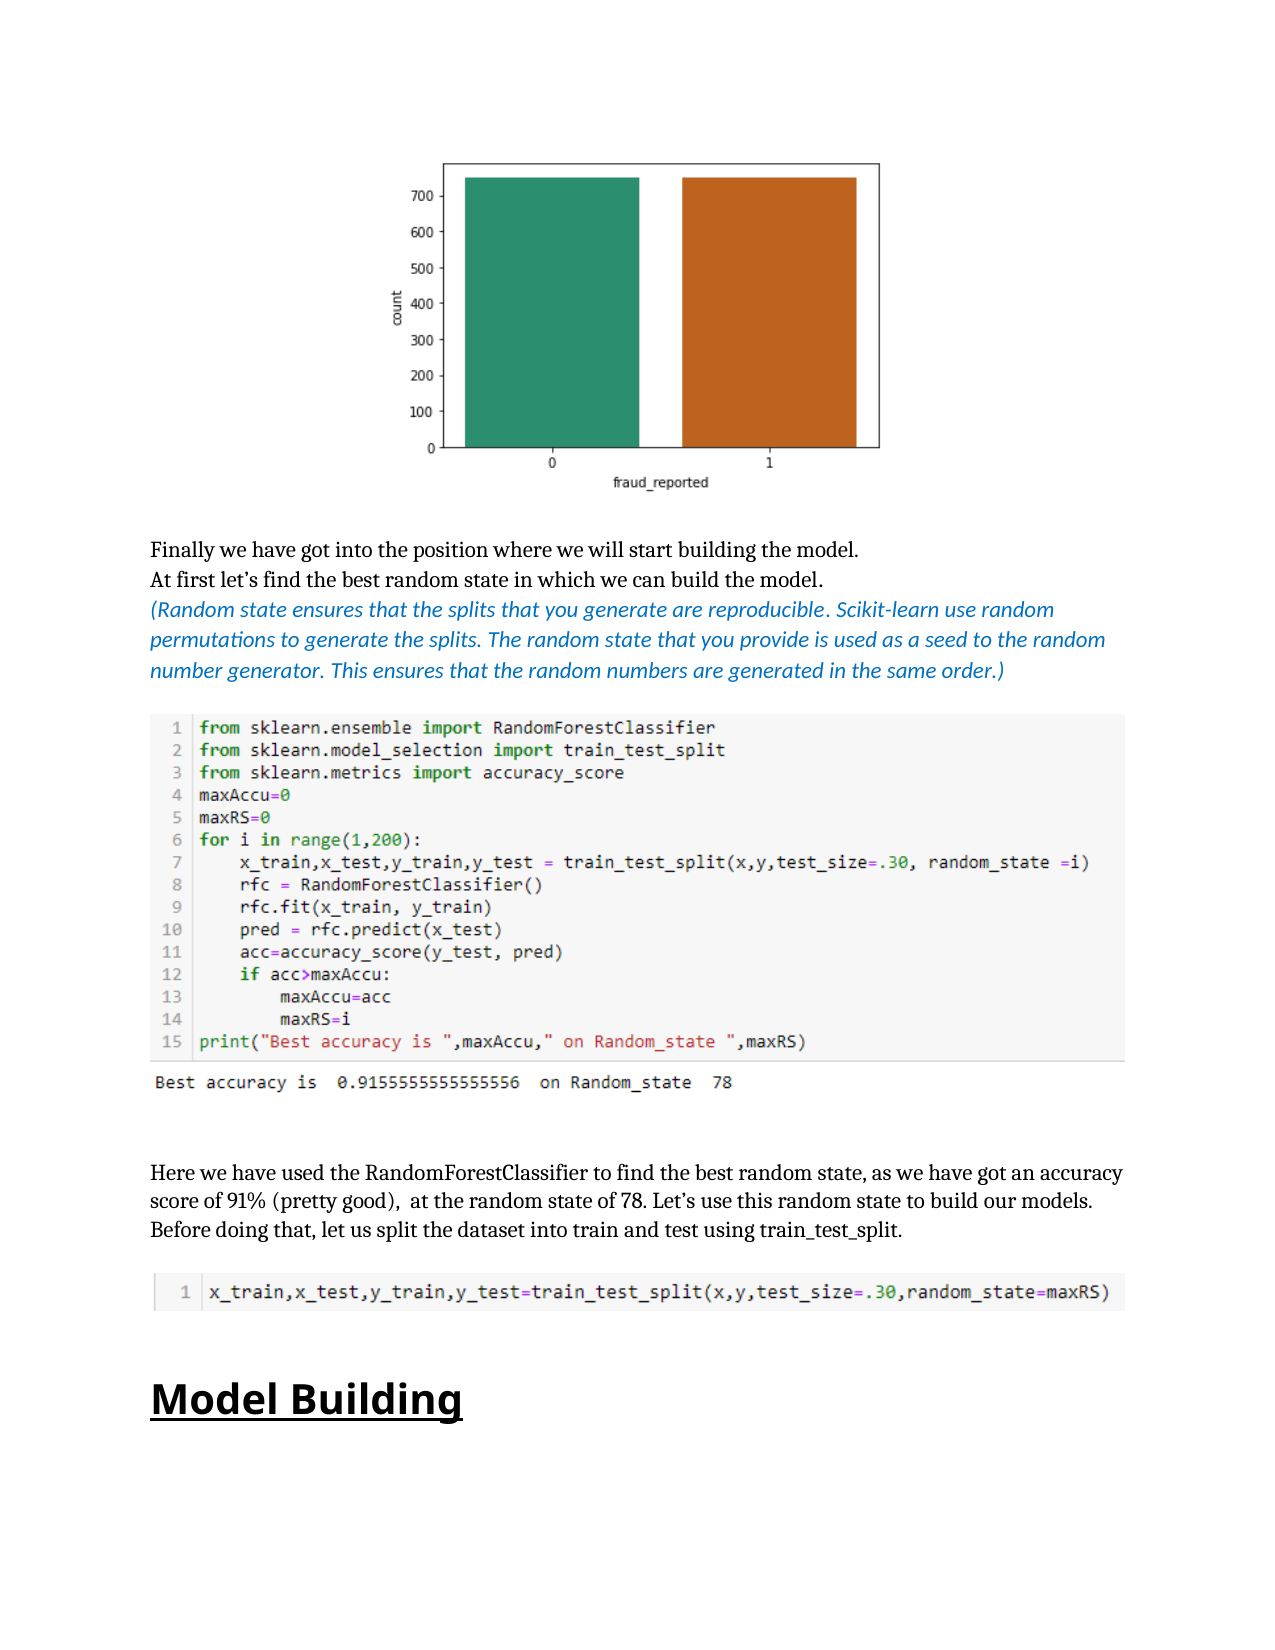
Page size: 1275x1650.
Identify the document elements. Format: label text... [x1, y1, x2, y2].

picture [378, 150, 897, 507]
text Before doing that, let us split the dataset into train and test using train_test_split. [150, 1217, 1125, 1243]
text Here we have used the RandomForestClassifier to find the best random state, as we have got an accuracy score of 91% (pretty good), at the random state of 78. Let’s use this random state to build our models. [150, 1160, 1125, 1214]
text Finally we have got into the position where we will start building the model. [150, 537, 1125, 563]
picture [150, 1273, 1125, 1311]
text At first let’s find the best random state in which we can build the model. [150, 565, 1125, 593]
picture [150, 714, 1125, 1120]
text Model Building [150, 1370, 1125, 1427]
text (Random state ensures that the splits that you generate are reproducible. Scikit-learn use random permutations to generate the splits. The random state that you provide is used as a seed to the random number generator. This ensures that the random numbers are generated in the same order.) [150, 595, 1125, 684]
